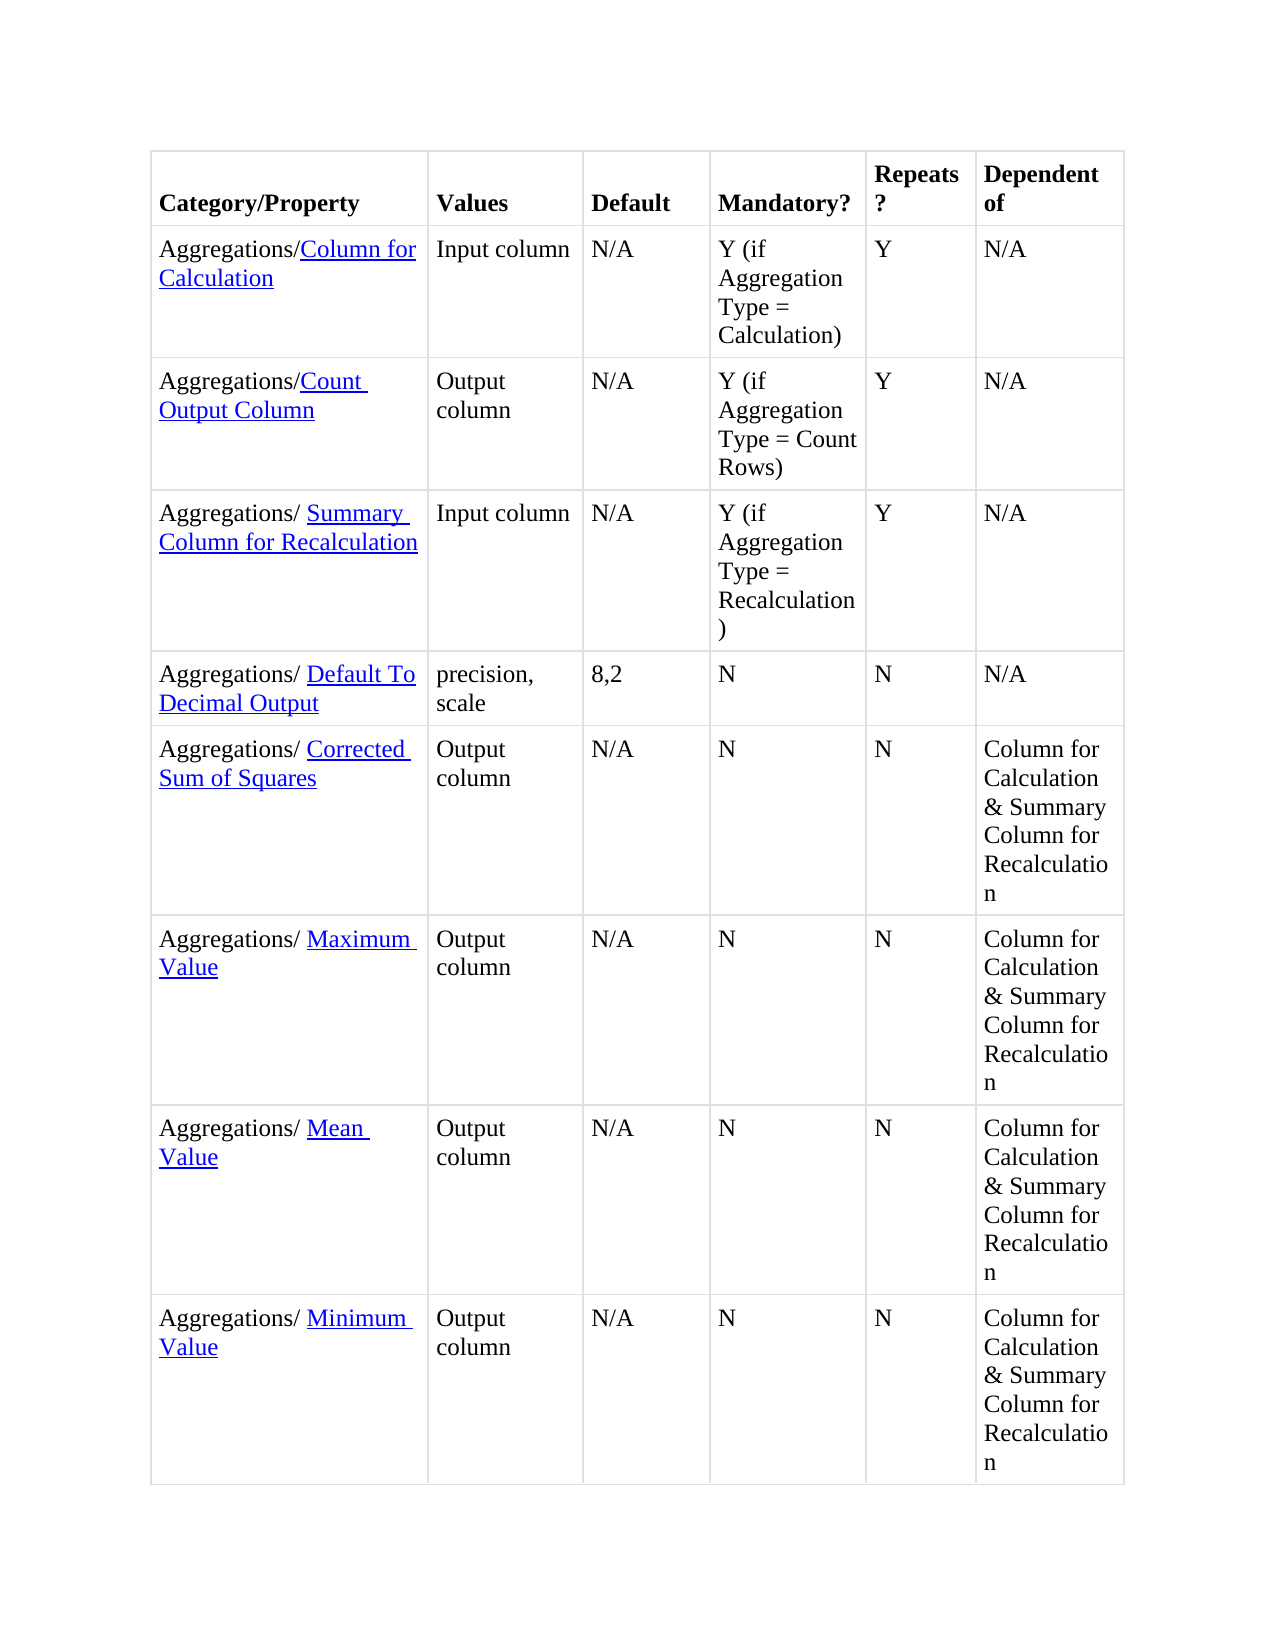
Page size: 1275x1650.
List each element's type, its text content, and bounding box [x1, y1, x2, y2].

table_cell Y [867, 358, 975, 489]
table_cell Aggregations/ Maximum Value [152, 916, 427, 1104]
table_cell N/A [584, 726, 709, 914]
table_cell N [711, 652, 865, 725]
table_cell Aggregations/Count Output Column [152, 358, 427, 489]
table_cell Aggregations/ Minimum Value [152, 1295, 427, 1483]
table_cell N/A [584, 916, 709, 1104]
table_cell Aggregations/ Summary Column for Recalculation [152, 491, 427, 650]
table_cell Y [867, 226, 975, 357]
table_cell N/A [584, 491, 709, 650]
table_cell precision, scale [429, 652, 582, 725]
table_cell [977, 1295, 1123, 1483]
table_cell Aggregations/ Default To Decimal Output [152, 652, 427, 725]
table_cell N [711, 1295, 865, 1483]
table_cell Y [867, 491, 975, 650]
table_cell N [867, 1295, 975, 1483]
table_cell N/A [977, 226, 1123, 357]
table_cell N [711, 1106, 865, 1294]
table_cell Output column [429, 1106, 582, 1294]
table_cell N/A [977, 491, 1123, 650]
table_cell 8,2 [584, 652, 709, 725]
table_cell N/A [584, 1106, 709, 1294]
table_header Mandatory? [711, 152, 865, 225]
table_cell N [867, 652, 975, 725]
table_cell N/A [977, 652, 1123, 725]
table_header Default [584, 152, 709, 225]
table_cell N/A [584, 226, 709, 357]
table_cell Y (if Aggregation Type = Recalculation) [711, 491, 865, 650]
table_cell Column for Calculation & Summary Column for Recalculation [977, 916, 1123, 1104]
table_cell Input column [429, 491, 582, 650]
table_cell N [711, 726, 865, 914]
table_header Category/Property [152, 152, 427, 225]
table_cell N [867, 916, 975, 1104]
table_header Repeats? [867, 152, 975, 225]
table_cell Y (if Aggregation Type = Count Rows) [711, 358, 865, 489]
table_cell Input column [429, 226, 582, 357]
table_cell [977, 1106, 1123, 1294]
table_header Dependent of [977, 152, 1123, 225]
table_cell Aggregations/ Mean Value [152, 1106, 427, 1294]
table_cell Y (if Aggregation Type = Calculation) [711, 226, 865, 357]
table_cell Output column [429, 1295, 582, 1483]
table_cell Column for Calculation & Summary Column for Recalculation [977, 726, 1123, 914]
table_cell N [711, 916, 865, 1104]
table_cell Output column [429, 358, 582, 489]
table_cell N/A [584, 1295, 709, 1483]
table_cell Output column [429, 726, 582, 914]
table_cell Output column [429, 916, 582, 1104]
table_cell N/A [584, 358, 709, 489]
table_cell N/A [977, 358, 1123, 489]
table_header Values [429, 152, 582, 225]
table_cell N [867, 1106, 975, 1294]
table_cell N [867, 726, 975, 914]
table_cell Aggregations/Column for Calculation [152, 226, 427, 357]
table_cell Aggregations/ Corrected Sum of Squares [152, 726, 427, 914]
